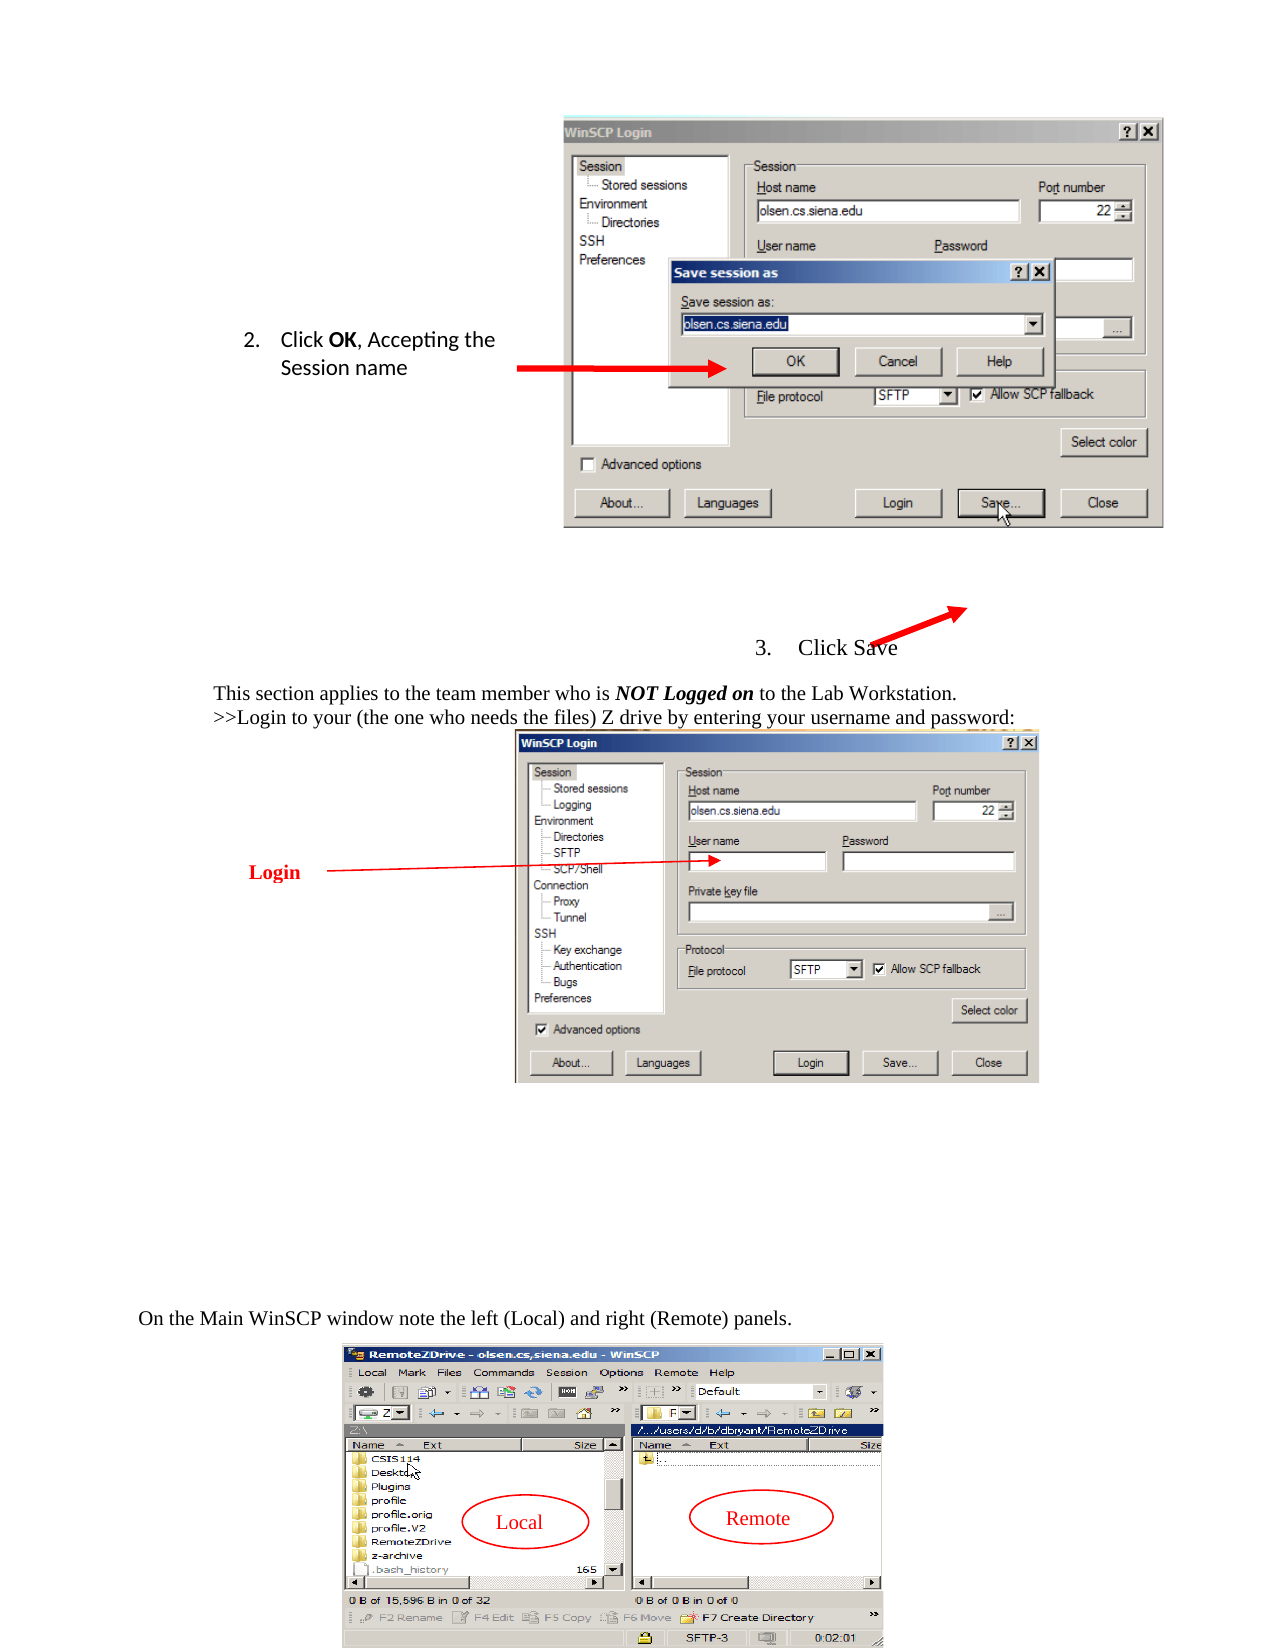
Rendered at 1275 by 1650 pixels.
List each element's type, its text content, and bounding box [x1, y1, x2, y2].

text This section applies to the team member who is NOT Logged on to the Lab Workstation. [213, 681, 1137, 705]
text On the Main WinSCP window note the left (Local) and right (Remote) panels. [138, 1306, 1137, 1330]
picture [341, 1343, 884, 1648]
picture [514, 729, 1039, 1083]
picture [563, 115, 1164, 528]
